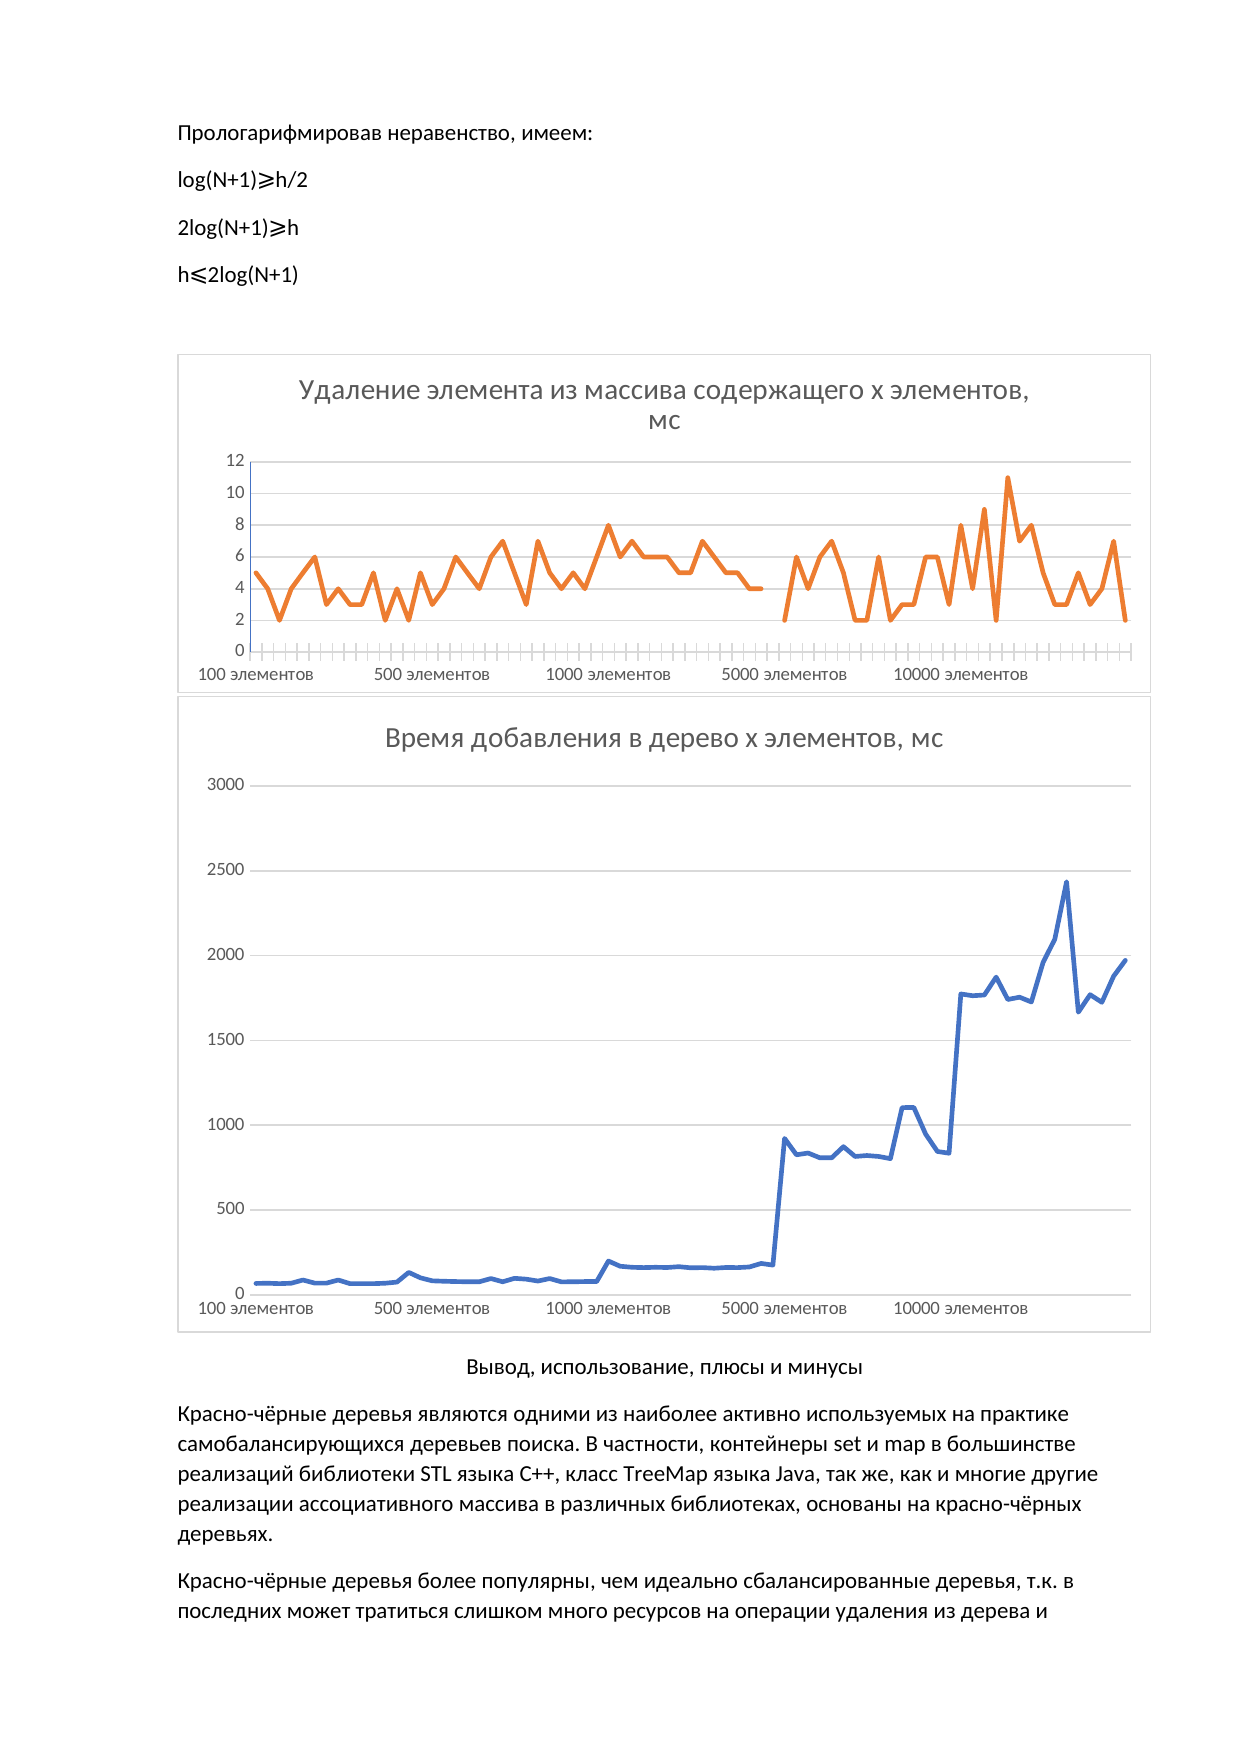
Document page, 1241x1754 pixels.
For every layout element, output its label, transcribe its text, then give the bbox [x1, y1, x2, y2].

text h⩽2log(N+1) [177, 259, 1152, 288]
text Красно-чёрные деревья являются одними из наиболее активно используемых на практике самобалансирующихся деревьев поиска. В частности, контейнеры set и map в большинстве реализаций библиотеки STL языка C++, класс TreeMap языка Java, так же, как и многие другие реализации ассоциативного массива в различных библиотеках, основаны на красно-чёрных деревьях. [177, 1399, 1152, 1548]
text log(N+1)⩾h/2 [177, 165, 1152, 193]
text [177, 1566, 1152, 1625]
text Вывод, использование, плюсы и минусы [177, 1352, 1152, 1380]
text 2log(N+1)⩾h [177, 212, 1152, 241]
text Прологарифмировав неравенство, имеем: [177, 118, 1152, 146]
